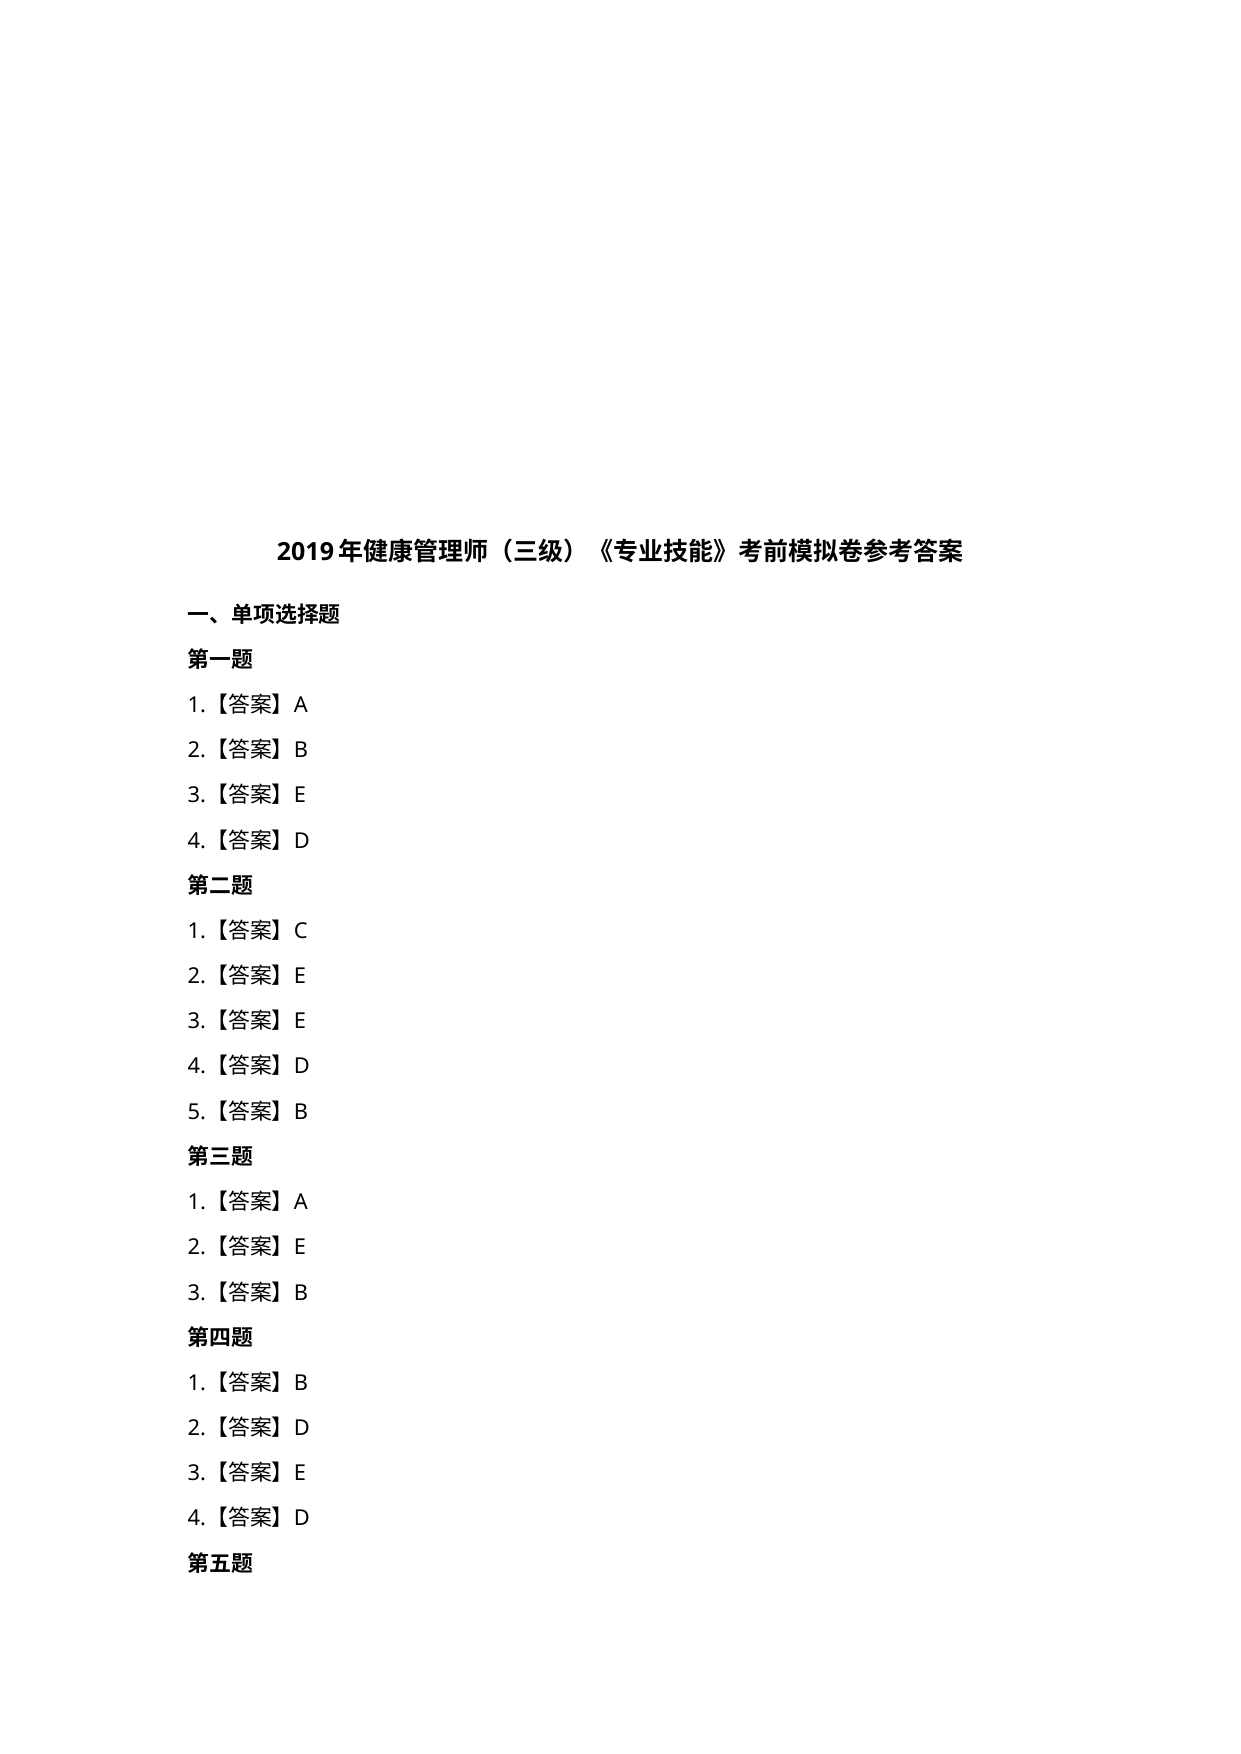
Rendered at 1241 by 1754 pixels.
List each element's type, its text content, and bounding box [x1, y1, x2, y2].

text 4.【答案】D [187, 1500, 1053, 1533]
text 5.【答案】B [187, 1093, 1053, 1126]
text 第五题 [187, 1545, 1053, 1578]
text 2.【答案】D [187, 1410, 1053, 1442]
text 1.【答案】A [187, 687, 1053, 719]
text 第三题 [187, 1139, 1053, 1171]
text 2019年健康管理师（三级）《专业技能》考前模拟卷参考答案 [187, 517, 1053, 582]
text 1.【答案】C [187, 913, 1053, 945]
text 2.【答案】E [187, 958, 1053, 990]
text 3.【答案】E [187, 1003, 1053, 1036]
text 3.【答案】E [187, 1455, 1053, 1487]
text 4.【答案】D [187, 822, 1053, 855]
text 3.【答案】E [187, 777, 1053, 809]
text 2.【答案】B [187, 732, 1053, 764]
text 第一题 [187, 642, 1053, 674]
text 3.【答案】B [187, 1274, 1053, 1307]
text 2.【答案】E [187, 1229, 1053, 1261]
text 1.【答案】B [187, 1364, 1053, 1397]
text 4.【答案】D [187, 1048, 1053, 1081]
text 第四题 [187, 1319, 1053, 1352]
text 第二题 [187, 867, 1053, 900]
text 1.【答案】A [187, 1184, 1053, 1216]
text 一、单项选择题 [187, 596, 1053, 629]
